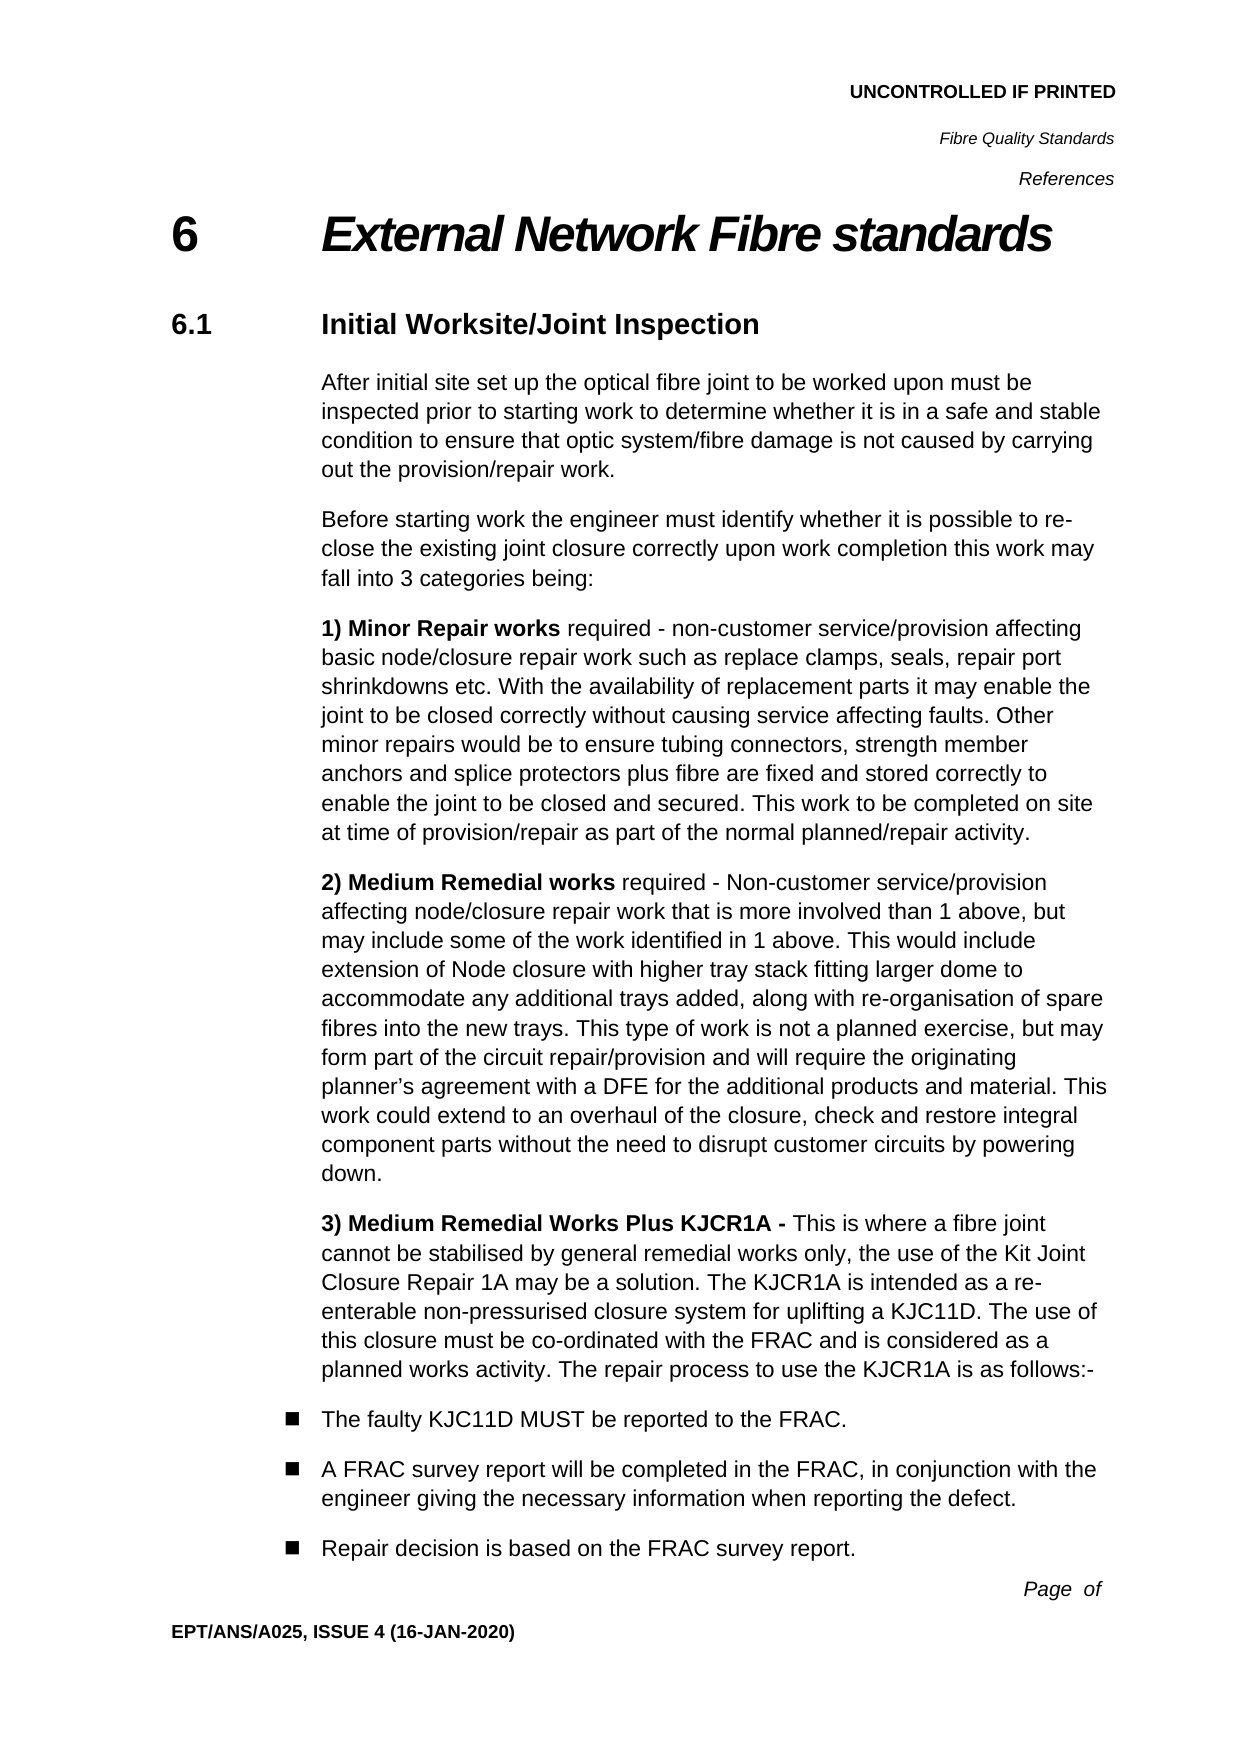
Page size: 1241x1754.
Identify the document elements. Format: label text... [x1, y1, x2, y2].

text After initial site set up the optical fibre joint to be worked upon must be inspected prior to starting work to determine whether it is in a safe and stable condition to ensure that optic system/fibre damage is not caused by carrying out the provision/repair work. [321, 366, 1114, 482]
text 1) Minor Repair works required - non-customer service/provision affecting basic node/closure repair work such as replace clamps, seals, repair port shrinkdowns etc. With the availability of replacement parts it may enable the joint to be closed correctly without causing service affecting faults. Other minor repairs would be to ensure tubing connectors, strength member anchors and splice protectors plus fibre are fixed and stored correctly to enable the joint to be closed and secured. This work to be completed on site at time of provision/repair as part of the normal planned/repair activity. [321, 612, 1114, 845]
list Repair decision is based on the FRAC survey report. [284, 1532, 1114, 1562]
text 3) Medium Remedial Works Plus KJCR1A - This is where a fibre joint cannot be stabilised by general remedial works only, the use of the Kit Joint Closure Repair 1A may be a solution. The KJCR1A is intended as a re-enterable non-pressurised closure system for uplifting a KJC11D. The use of this closure must be co-ordinated with the FRAC and is considered as a planned works activity. The repair process to use the KJCR1A is as follows:- [321, 1207, 1114, 1382]
subtitle Initial Worksite/Joint Inspection [171, 287, 1114, 341]
list A FRAC survey report will be completed in the FRAC, in conjunction with the engineer giving the necessary information when reporting the defect. [284, 1453, 1114, 1512]
text 2) Medium Remedial works required - Non-customer service/provision affecting node/closure repair work that is more involved than 1 above, but may include some of the work identified in 1 above. This would include extension of Node closure with higher tray stack fitting larger dome to accommodate any additional trays added, along with re-organisation of spare fibres into the new trays. This type of work is not a planned exercise, but may form part of the circuit repair/provision and will require the originating planner’s agreement with a DFE for the additional products and material. This work could extend to an overhaul of the closure, check and restore integral component parts without the need to disrupt customer circuits by powering down. [321, 866, 1114, 1187]
text Before starting work the engineer must identify whether it is possible to re-close the existing joint closure correctly upon work completion this work may fall into 3 categories being: [321, 503, 1114, 591]
subtitle External Network Fibre standards [171, 204, 1114, 262]
list The faulty KJC11D MUST be reported to the FRAC. [284, 1403, 1114, 1432]
